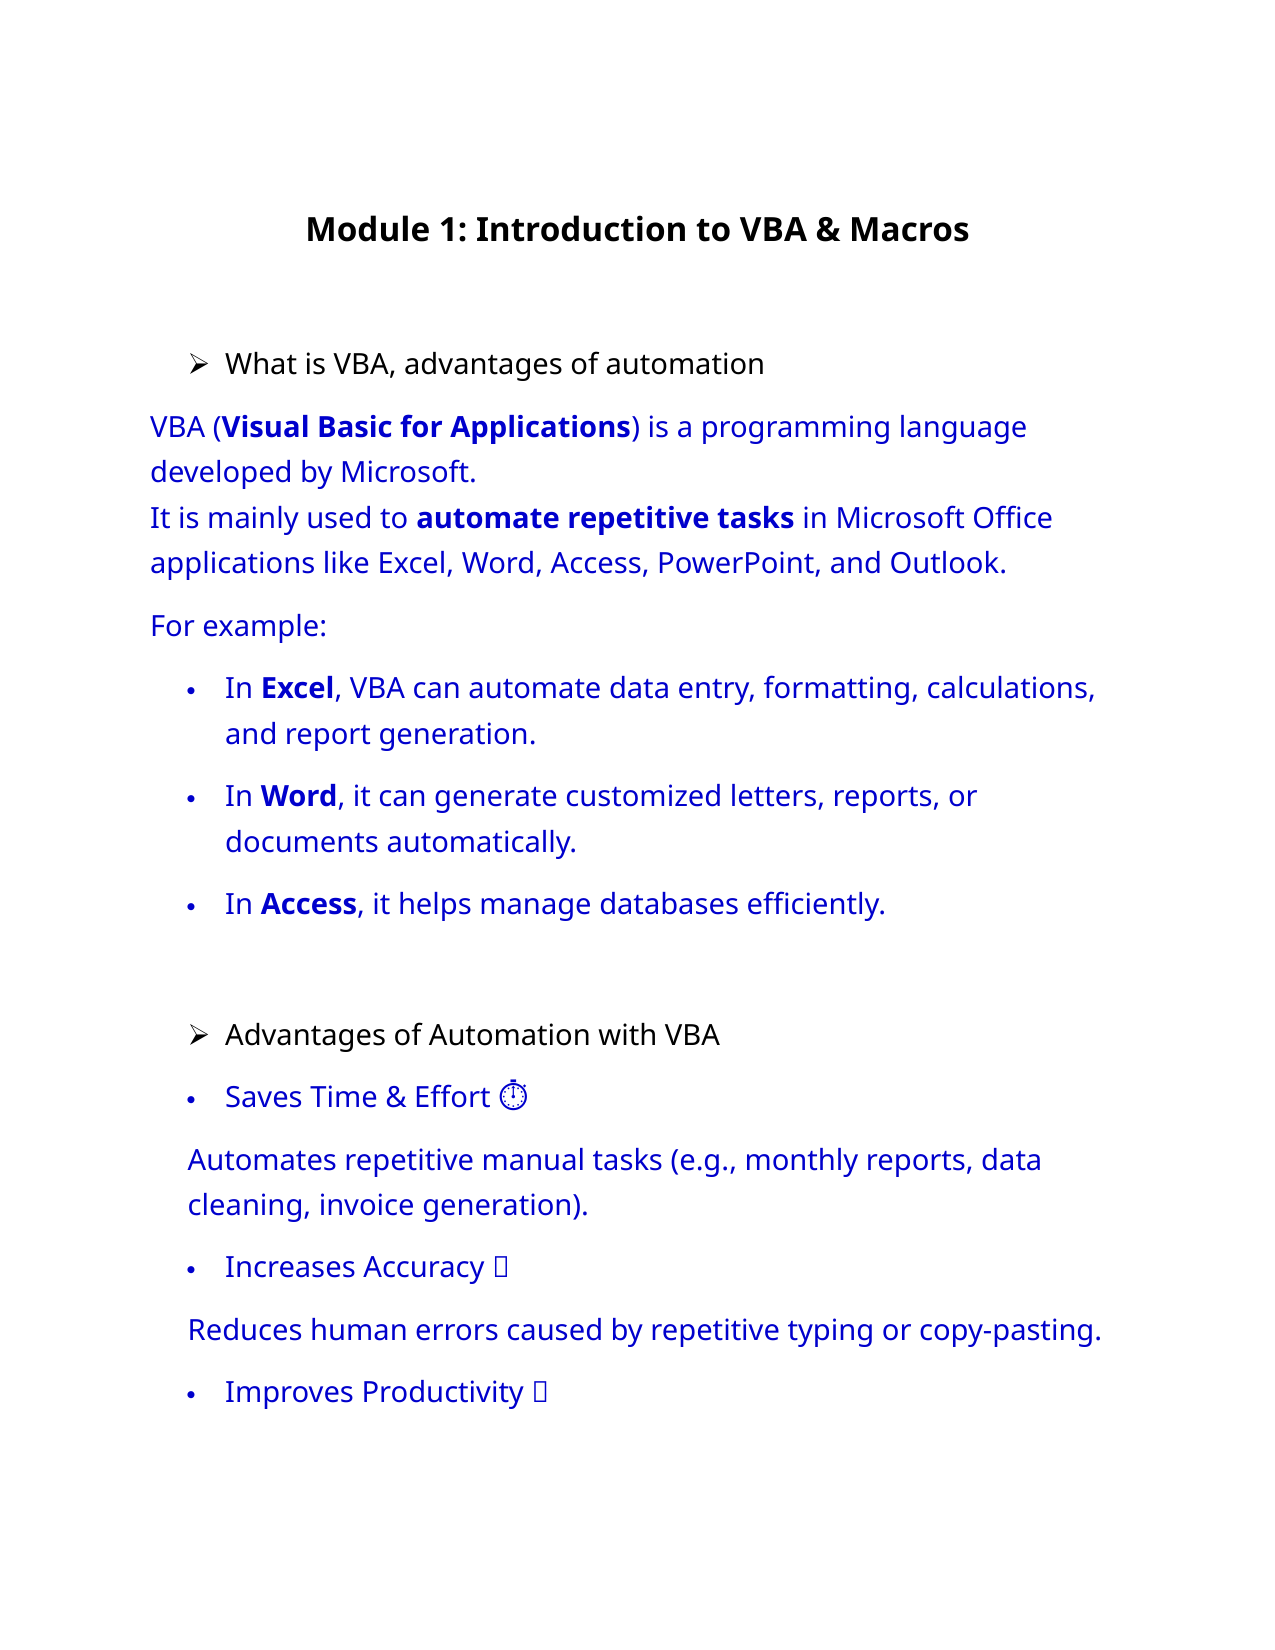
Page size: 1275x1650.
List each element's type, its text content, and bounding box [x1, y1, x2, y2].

list Saves Time & Effort ⏱️ [187, 1077, 1125, 1116]
list In Word, it can generate customized letters, reports, or documents automatically. [187, 775, 1125, 861]
list In Access, it helps manage databases efficiently. [187, 883, 1125, 923]
text For example: [150, 605, 1125, 645]
list Advantages of Automation with VBA [187, 1014, 1125, 1054]
text Automates repetitive manual tasks (e.g., monthly reports, data cleaning, invoice generation). [187, 1139, 1125, 1224]
list In Excel, VBA can automate data entry, formatting, calculations, and report generation. [187, 667, 1125, 753]
text Module 1: Introduction to VBA & Macros [150, 206, 1125, 251]
text Reduces human errors caused by repetitive typing or copy-pasting. [187, 1309, 1125, 1349]
list What is VBA, advantages of automation [187, 343, 1125, 383]
list Improves Productivity 🚀 [187, 1371, 1125, 1411]
text VBA (Visual Basic for Applications) is a programming language developed by Microsoft. It is mainly used to automate repetitive tasks in Microsoft Office applications like Excel, Word, Access, PowerPoint, and Outlook. [150, 406, 1125, 582]
list Increases Accuracy ✅ [187, 1247, 1125, 1286]
